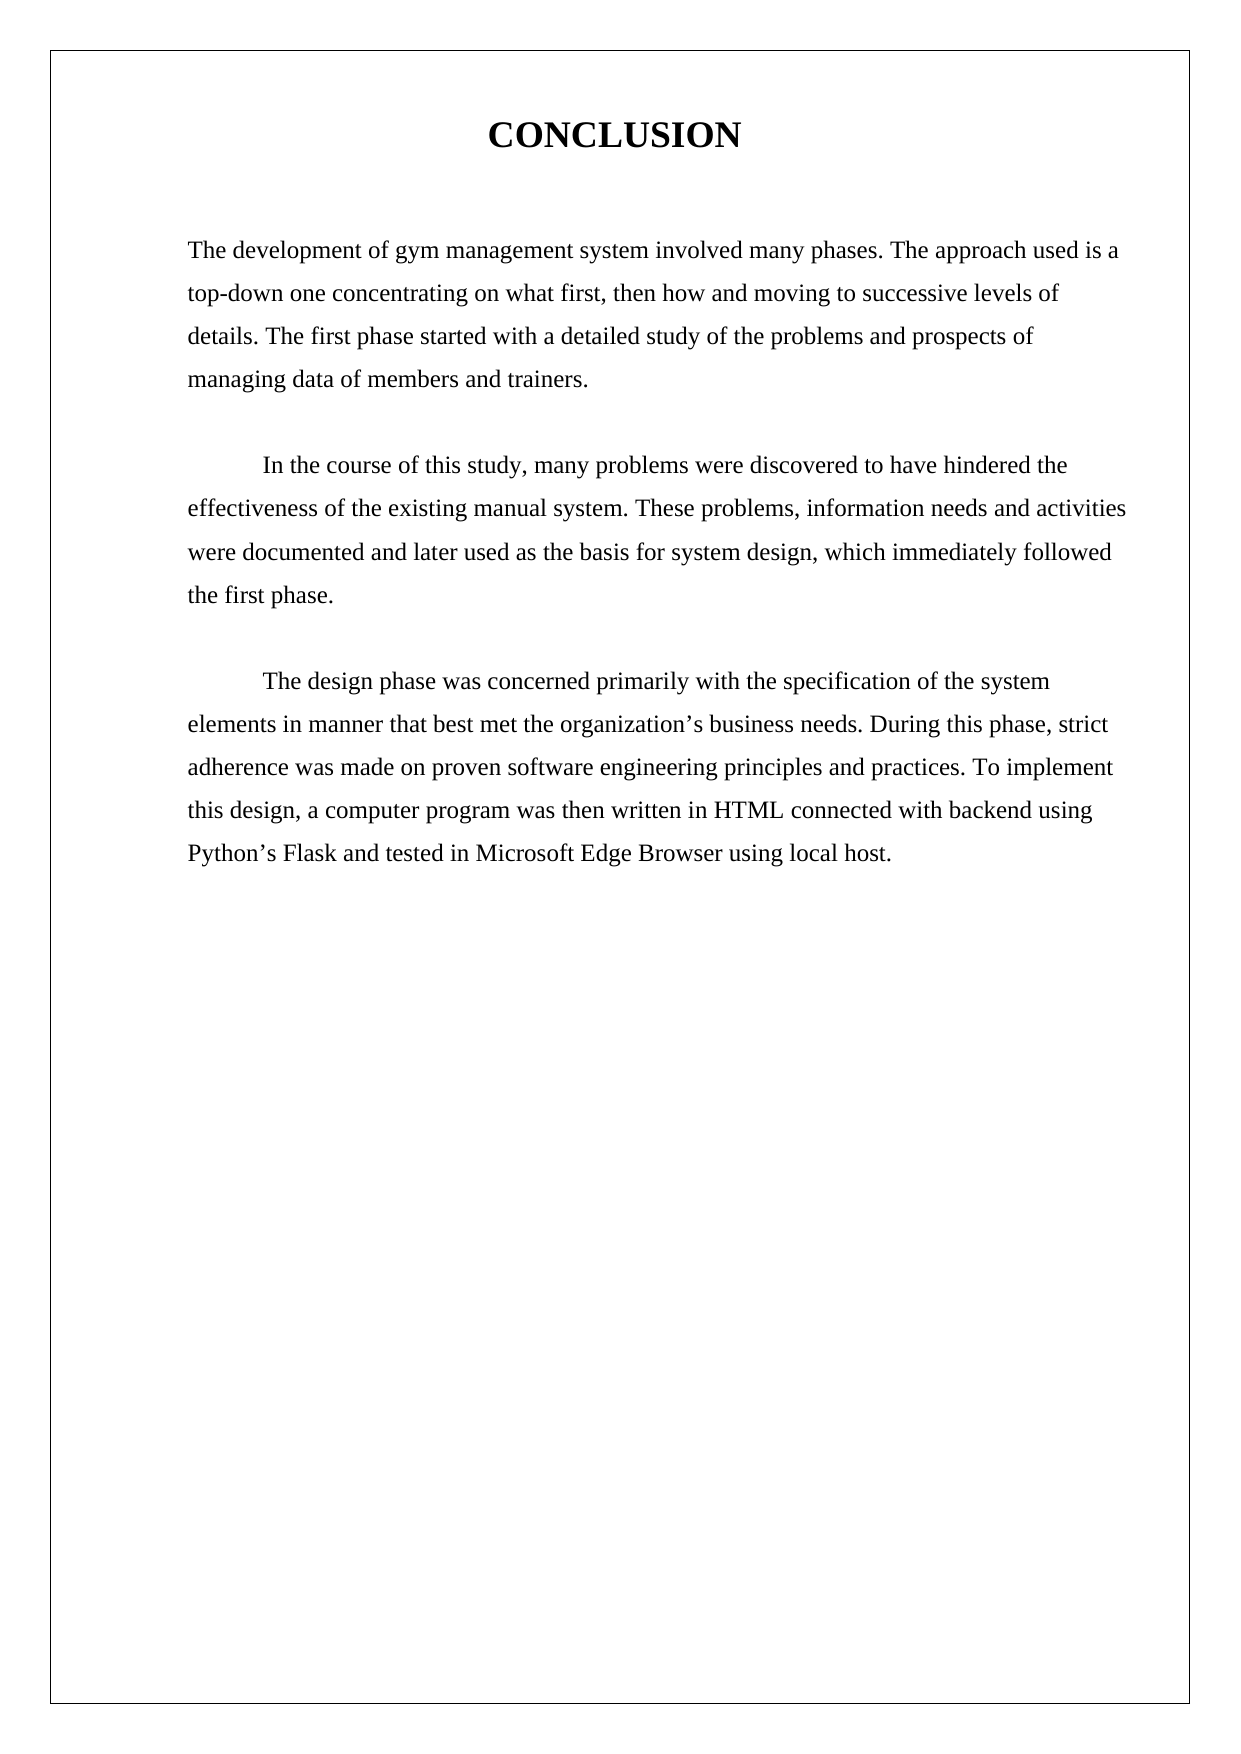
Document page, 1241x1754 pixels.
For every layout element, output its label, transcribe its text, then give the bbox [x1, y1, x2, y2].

text The design phase was concerned primarily with the specification of the system elements in manner that best met the organization’s business needs. During this phase, strict adherence was made on proven software engineering principles and practices. To implement this design, a computer program was then written in HTML connected with backend using Python’s Flask and tested in Microsoft Edge Browser using local host. [187, 666, 1128, 867]
text CONCLUSION [412, 112, 1128, 156]
text The development of gym management system involved many phases. The approach used is a top-down one concentrating on what first, then how and moving to successive levels of details. The first phase started with a detailed study of the problems and prospects of managing data of members and trainers. [187, 235, 1128, 393]
text In the course of this study, many problems were discovered to have hindered the effectiveness of the existing manual system. These problems, information needs and activities were documented and later used as the basis for system design, which immediately followed the first phase. [187, 450, 1128, 608]
